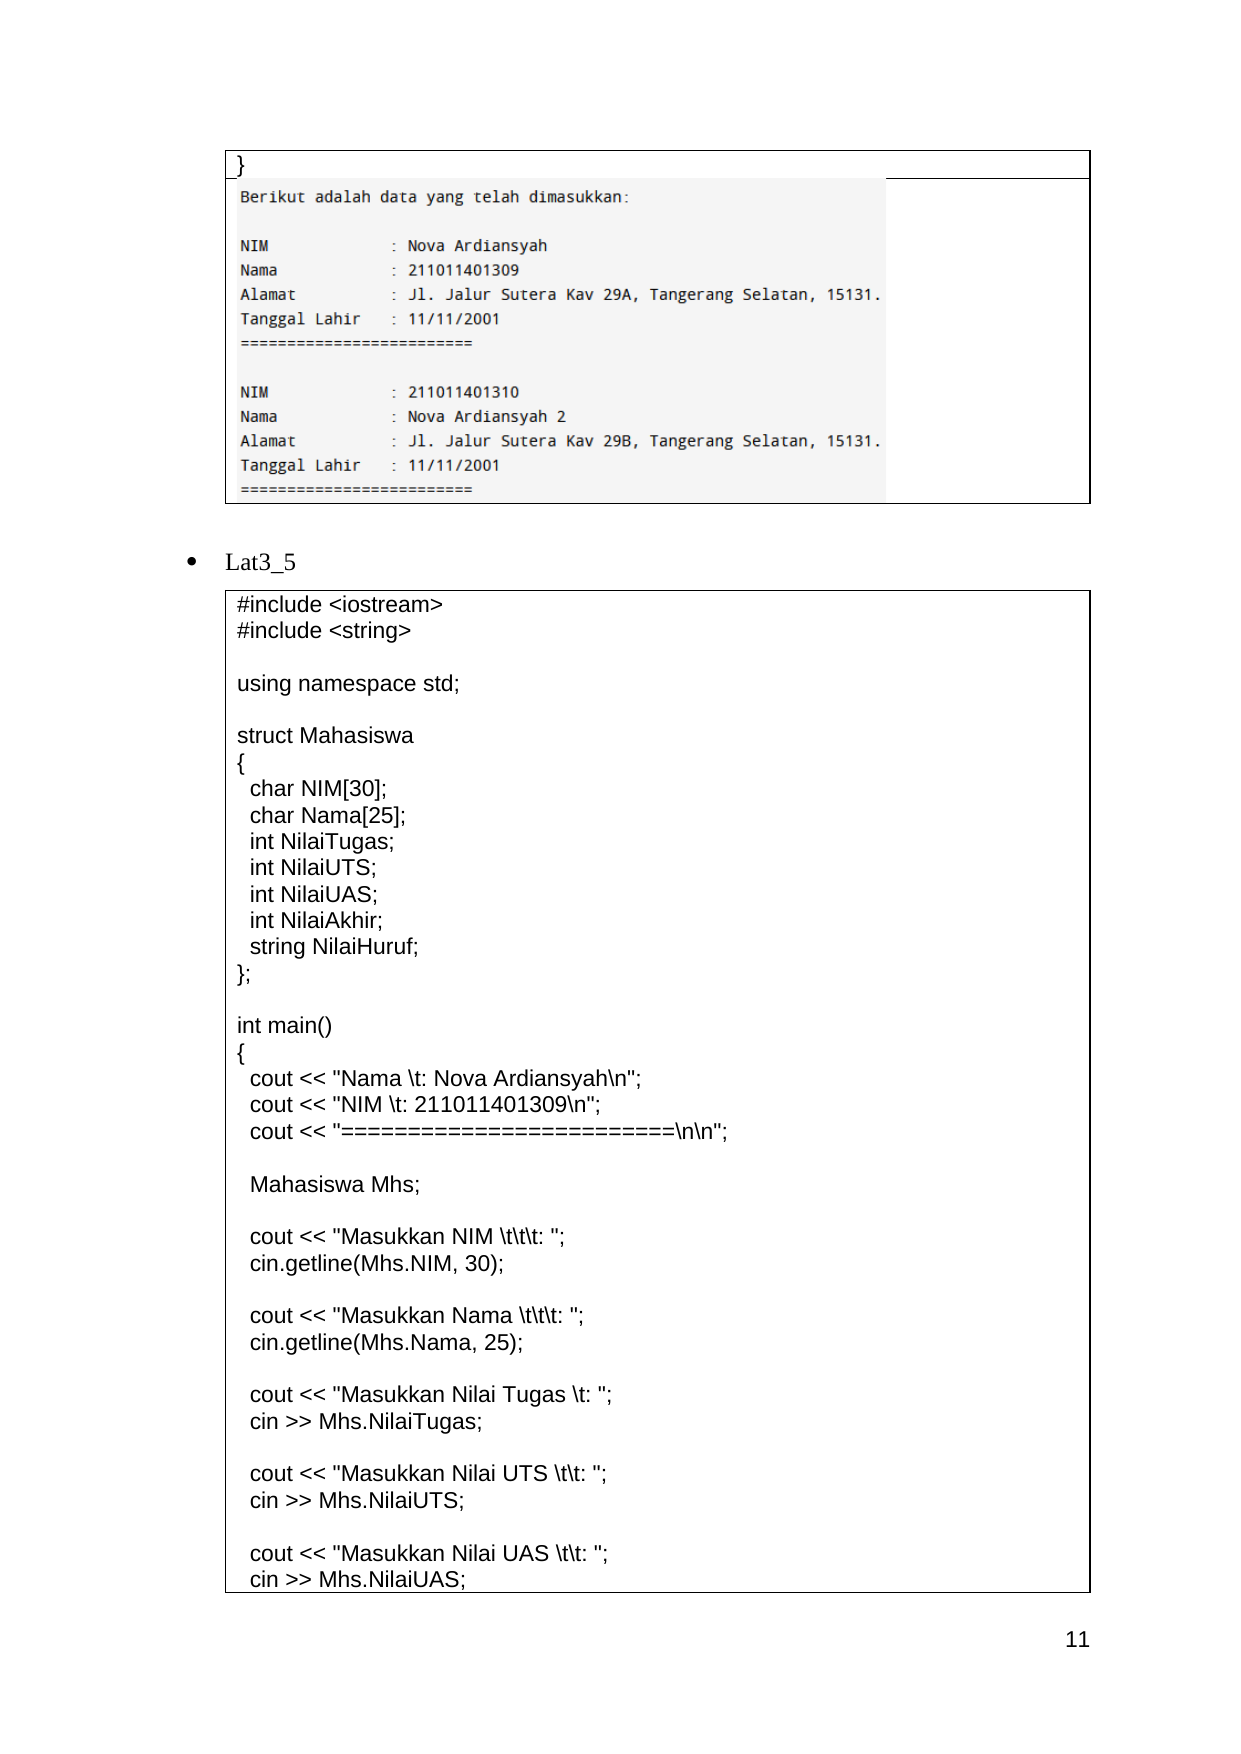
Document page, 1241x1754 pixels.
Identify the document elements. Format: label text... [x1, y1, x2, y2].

picture [236, 178, 887, 503]
table_cell [226, 179, 236, 502]
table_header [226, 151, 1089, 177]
table_cell [887, 179, 1089, 502]
list Lat3_5 [187, 547, 1090, 575]
